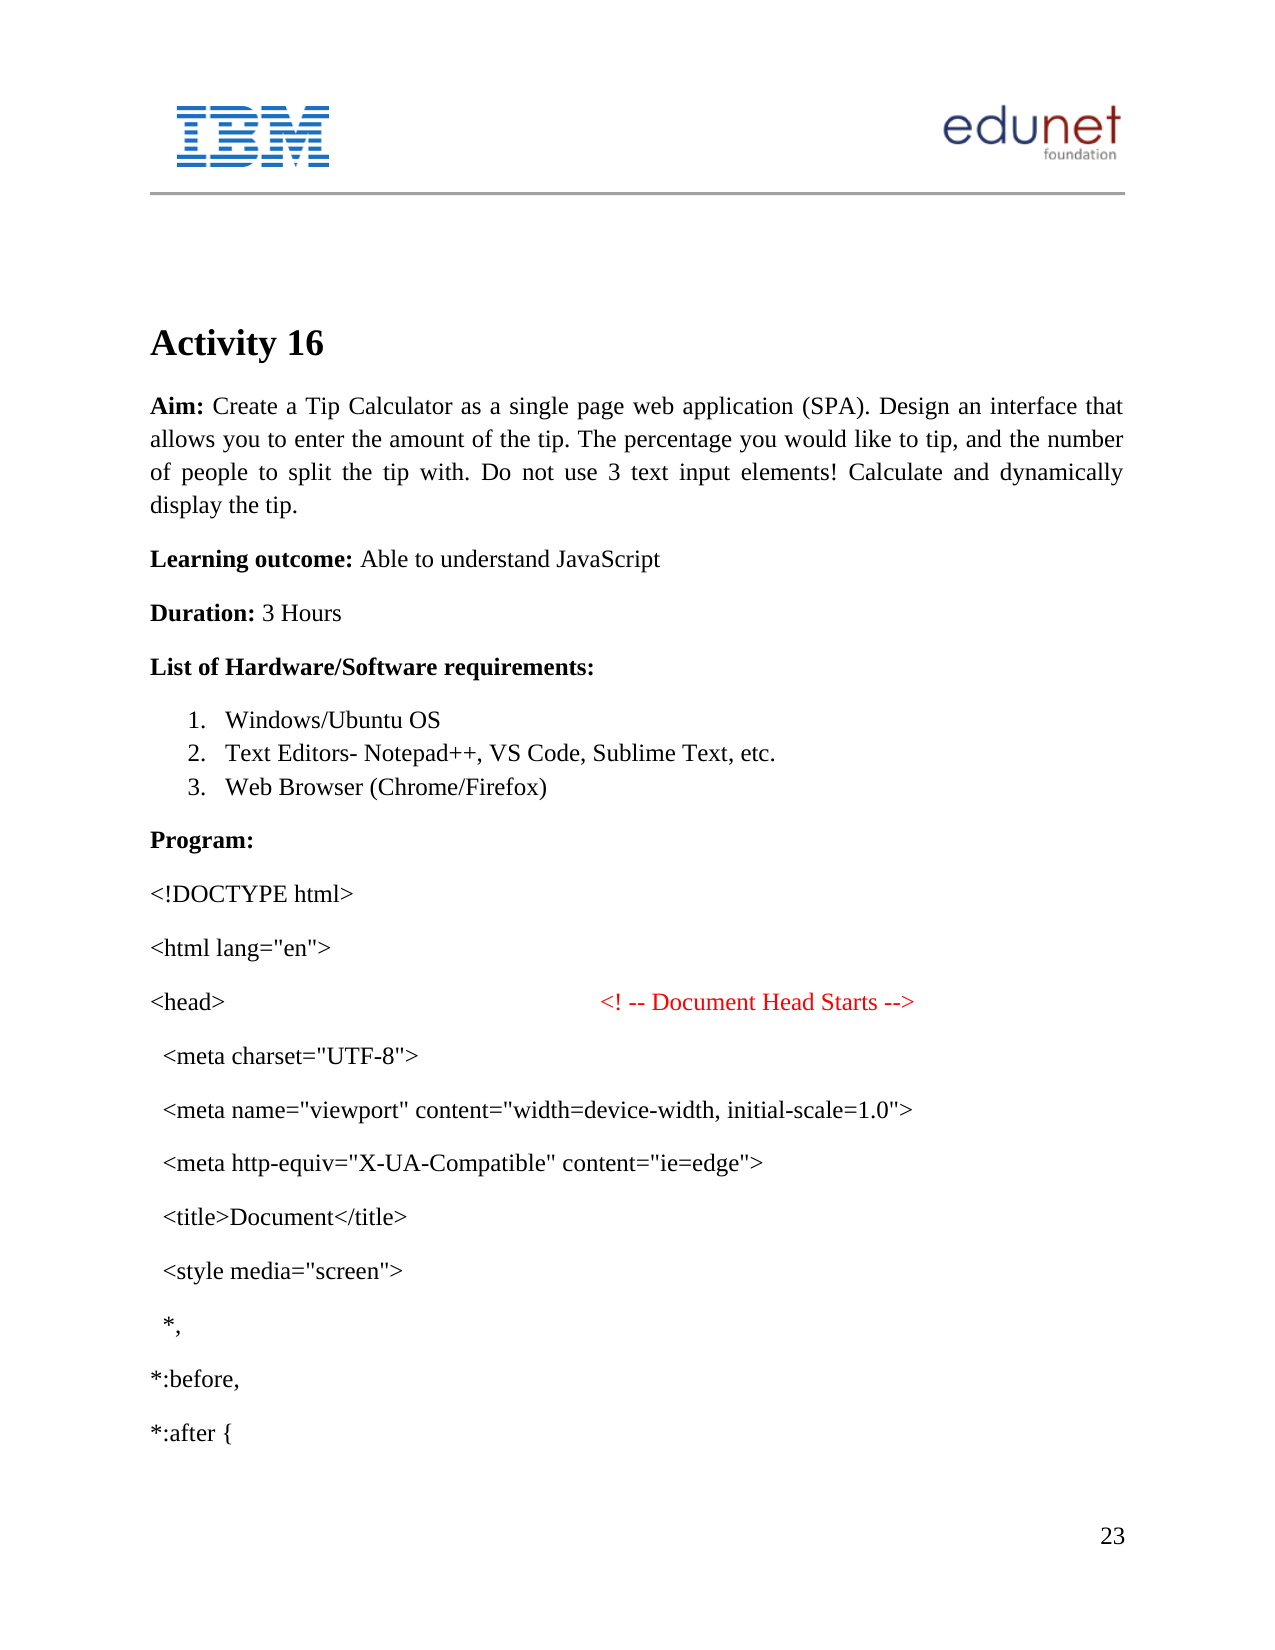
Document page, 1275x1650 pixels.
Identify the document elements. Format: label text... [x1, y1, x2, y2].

text *:after { [150, 1418, 1125, 1447]
text *, [150, 1310, 1125, 1339]
text <style media="screen"> [150, 1256, 1125, 1285]
text <html lang="en"> [150, 933, 1125, 962]
list Web Browser (Chrome/Firefox) [187, 772, 1125, 800]
text <title>Document</title> [150, 1202, 1125, 1231]
text <meta name="viewport" content="width=device-width, initial-scale=1.0"> [150, 1095, 1125, 1123]
picture [176, 106, 329, 167]
subtitle Learning outcome: Able to understand JavaScript [150, 544, 1125, 573]
list Windows/Ubuntu OS [187, 706, 1125, 734]
text Program: [150, 825, 1125, 854]
text *:before, [150, 1364, 1125, 1393]
text <meta charset="UTF-8"> [150, 1041, 1125, 1069]
text <meta http-equiv="X-UA-Compatible" content="ie=edge"> [150, 1148, 1125, 1177]
subtitle Aim: Create a Tip Calculator as a single page web application (SPA). Design an interface that allows you to enter the amount of the tip. The percentage you would like to tip, and the number of people to split the tip with. Do not use 3 text input elements! Calculate and dynamically display the tip. [150, 391, 1125, 519]
text List of Hardware/Software requirements: [150, 652, 1125, 680]
list Text Editors- Notepad++, VS Code, Sublime Text, etc. [187, 738, 1125, 767]
subtitle Activity 16 [150, 321, 1125, 364]
text <head> <! -- Document Head Starts --> [150, 987, 1125, 1016]
text Duration: 3 Hours [150, 598, 1125, 627]
text <!DOCTYPE html> [150, 879, 1125, 908]
picture [941, 95, 1125, 167]
